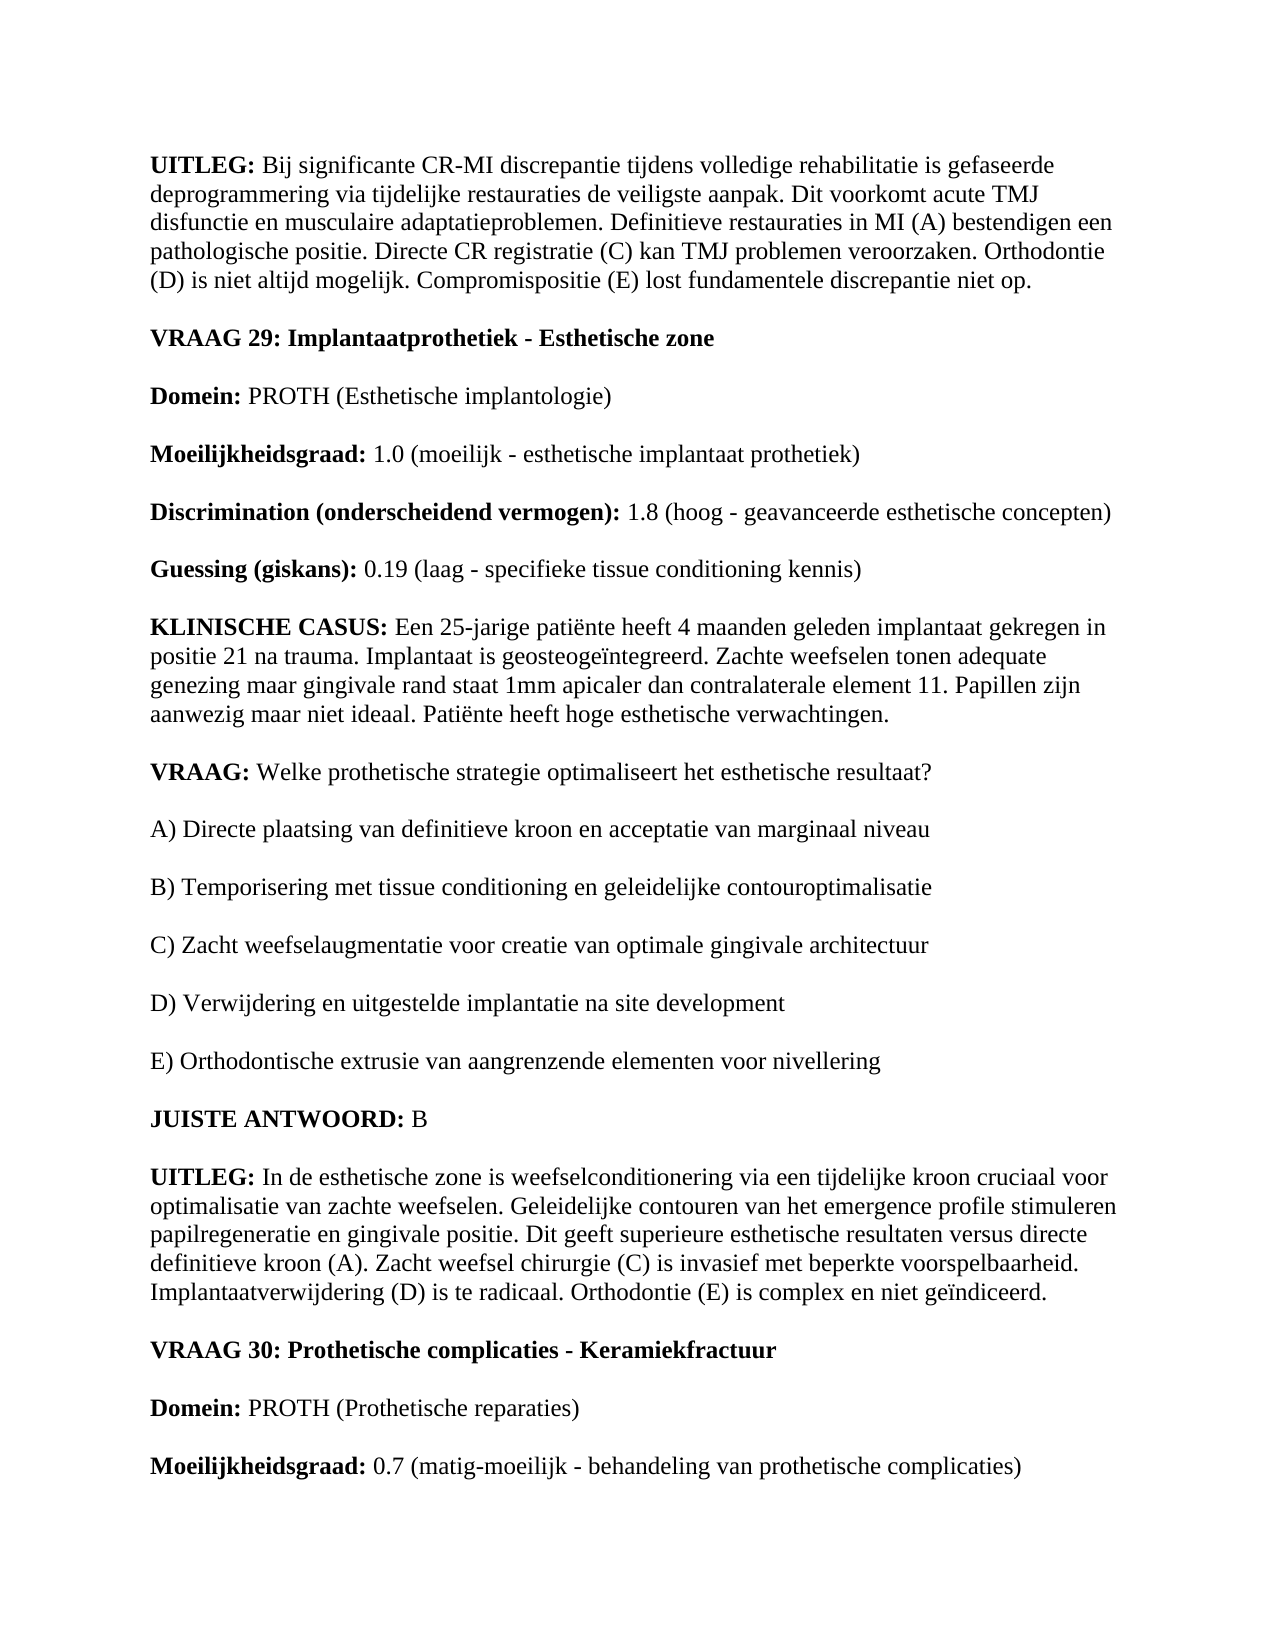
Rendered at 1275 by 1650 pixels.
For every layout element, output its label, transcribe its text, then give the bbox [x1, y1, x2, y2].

text D) Verwijdering en uitgestelde implantatie na site development [150, 988, 1125, 1017]
text Discrimination (onderscheidend vermogen): 1.8 (hoog - geavanceerde esthetische concepten) [150, 497, 1125, 525]
text UITLEG: In de esthetische zone is weefselconditionering via een tijdelijke kroon cruciaal voor optimalisatie van zachte weefselen. Geleidelijke contouren van het emergence profile stimuleren papilregeneratie en gingivale positie. Dit geeft superieure esthetische resultaten versus directe definitieve kroon (A). Zacht weefsel chirurgie (C) is invasief met beperkte voorspelbaarheid. Implantaatverwijdering (D) is te radicaal. Orthodontie (E) is complex en niet geïndiceerd. [150, 1162, 1125, 1306]
text Moeilijkheidsgraad: 0.7 (matig-moeilijk - behandeling van prothetische complicaties) [150, 1451, 1125, 1479]
text KLINISCHE CASUS: Een 25-jarige patiënte heeft 4 maanden geleden implantaat gekregen in positie 21 na trauma. Implantaat is geosteogeïntegreerd. Zachte weefselen tonen adequate genezing maar gingivale rand staat 1mm apicaler dan contralaterale element 11. Papillen zijn aanwezig maar niet ideaal. Patiënte heeft hoge esthetische verwachtingen. [150, 612, 1125, 727]
text Moeilijkheidsgraad: 1.0 (moeilijk - esthetische implantaat prothetiek) [150, 439, 1125, 467]
text VRAAG 30: Prothetische complicaties - Keramiekfractuur [150, 1335, 1125, 1364]
text B) Temporisering met tissue conditioning en geleidelijke contouroptimalisatie [150, 872, 1125, 901]
text Domein: PROTH (Prothetische reparaties) [150, 1393, 1125, 1422]
text A) Directe plaatsing van definitieve kroon en acceptatie van marginaal niveau [150, 814, 1125, 843]
text VRAAG 29: Implantaatprothetiek - Esthetische zone [150, 323, 1125, 352]
text C) Zacht weefselaugmentatie voor creatie van optimale gingivale architectuur [150, 930, 1125, 959]
text JUISTE ANTWOORD: B [150, 1104, 1125, 1133]
text Guessing (giskans): 0.19 (laag - specifieke tissue conditioning kennis) [150, 554, 1125, 583]
text E) Orthodontische extrusie van aangrenzende elementen voor nivellering [150, 1046, 1125, 1075]
text VRAAG: Welke prothetische strategie optimaliseert het esthetische resultaat? [150, 757, 1125, 785]
text UITLEG: Bij significante CR-MI discrepantie tijdens volledige rehabilitatie is gefaseerde deprogrammering via tijdelijke restauraties de veiligste aanpak. Dit voorkomt acute TMJ disfunctie en musculaire adaptatieproblemen. Definitieve restauraties in MI (A) bestendigen een pathologische positie. Directe CR registratie (C) kan TMJ problemen veroorzaken. Orthodontie (D) is niet altijd mogelijk. Compromispositie (E) lost fundamentele discrepantie niet op. [150, 150, 1125, 294]
text Domein: PROTH (Esthetische implantologie) [150, 381, 1125, 409]
